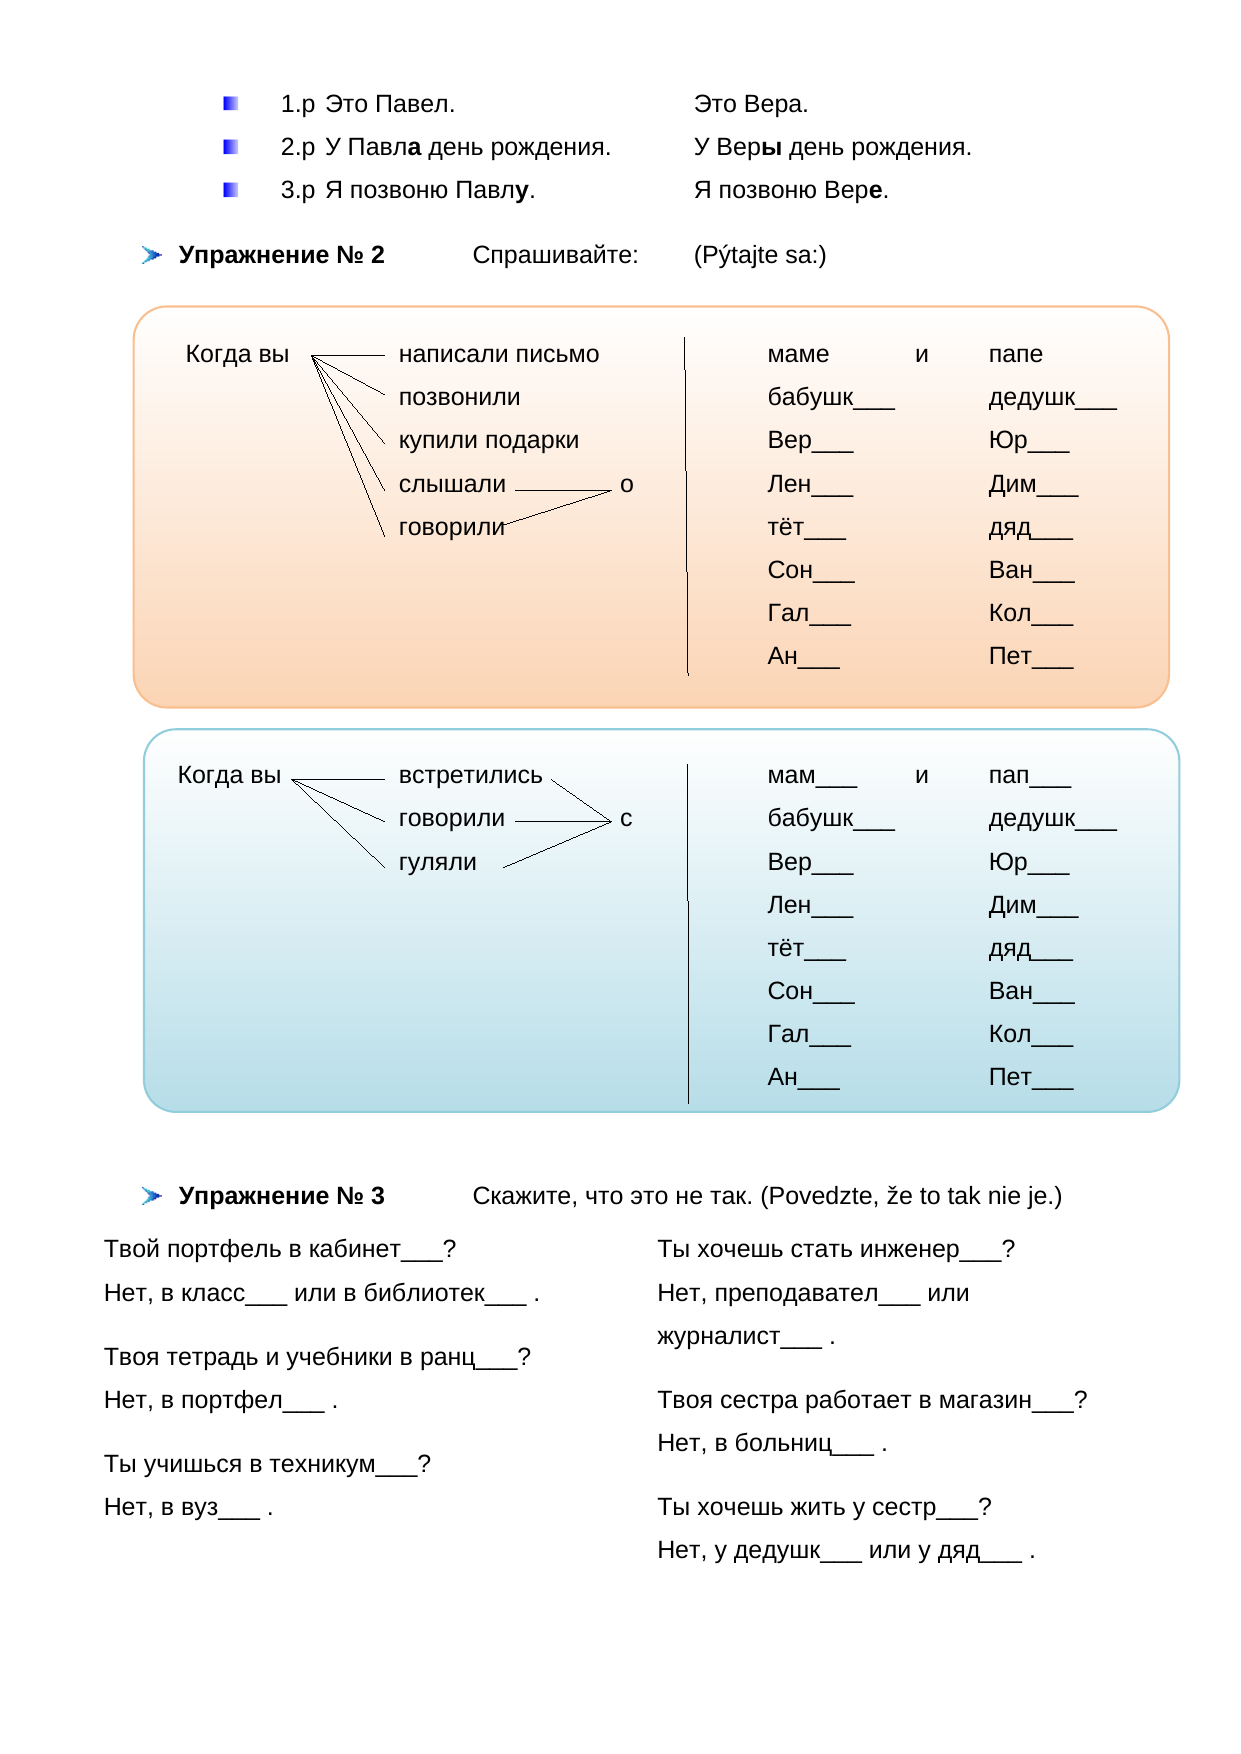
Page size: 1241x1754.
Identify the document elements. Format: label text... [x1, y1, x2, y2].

list Упражнение № 3 Скажите, что это не так. (Povedzte, že to tak nie je.) [141, 1181, 1137, 1209]
picture [142, 1187, 162, 1205]
text Нет, в класс___ или в библиотек___ . [103, 1278, 583, 1306]
text Ты учишься в техникум___? [103, 1449, 583, 1477]
list Когда вы написали письмо маме и папе [685, 339, 1137, 368]
picture [222, 95, 240, 112]
picture [222, 181, 240, 199]
list говорили тёт___ дяд___ [687, 512, 1137, 540]
text гуляли Вер___ Юр___ [325, 847, 687, 875]
text Нет, преподавател___ или журналист___ . [657, 1278, 1137, 1349]
list Упражнение № 2 Спрашивайте: (Pýtajte sa:) [141, 240, 1137, 269]
text Когда вы встретились мам___ и пап___ [103, 760, 1137, 789]
text Твой портфель в кабинет___? [103, 1234, 583, 1263]
list Сон___ Ван___ [695, 555, 1137, 583]
text Нет, в вуз___ . [103, 1492, 583, 1521]
list 1.p Это Павел. Это Вера. [222, 89, 1137, 117]
picture [222, 138, 240, 156]
list позвонили бабушк___ дедушк___ [686, 382, 1137, 411]
text Ан___ Пет___ [693, 641, 1137, 670]
text Твоя тетрадь и учебники в ранц___? [103, 1342, 583, 1370]
text говорили c бабушк___ дедушк___ [688, 803, 1137, 832]
text Ты хочешь жить у сестр___? [657, 1492, 1137, 1521]
picture [142, 246, 162, 264]
text говорили c бабушк___ дедушк___ [325, 803, 687, 832]
text Нет, у дедушк___ или у дяд___ . [657, 1535, 1137, 1564]
text Нет, в больниц___ . [657, 1428, 1137, 1457]
text тёт___ дяд___ [693, 933, 1137, 962]
list купили подарки Вер___ Юр___ [326, 425, 685, 454]
list 2.p У Павла день рождения. У Веры день рождения. [222, 132, 1137, 161]
text Нет, в портфел___ . [103, 1385, 583, 1413]
text гуляли Вер___ Юр___ [688, 847, 1137, 875]
text Гал___ Кол___ [693, 1019, 1137, 1048]
text Твоя сестра работает в магазин___? [657, 1385, 1137, 1413]
text Ты хочешь стать инженер___? [657, 1234, 1137, 1263]
text Гал___ Кол___ [767, 598, 1137, 627]
list позвонили бабушк___ дедушк___ [326, 382, 685, 411]
text Лен___ Дим___ [693, 890, 1137, 918]
list 3.p Я позвоню Павлу. Я позвоню Вере. [222, 175, 1137, 204]
list слышали о Лен___ Дим___ [326, 468, 1137, 497]
list купили подарки Вер___ Юр___ [686, 425, 1137, 454]
list говорили тёт___ дяд___ [326, 512, 686, 540]
list Когда вы написали письмо маме и папе [178, 339, 684, 368]
text Ан___ Пет___ [693, 1062, 1137, 1091]
text Сон___ Ван___ [693, 976, 1137, 1005]
